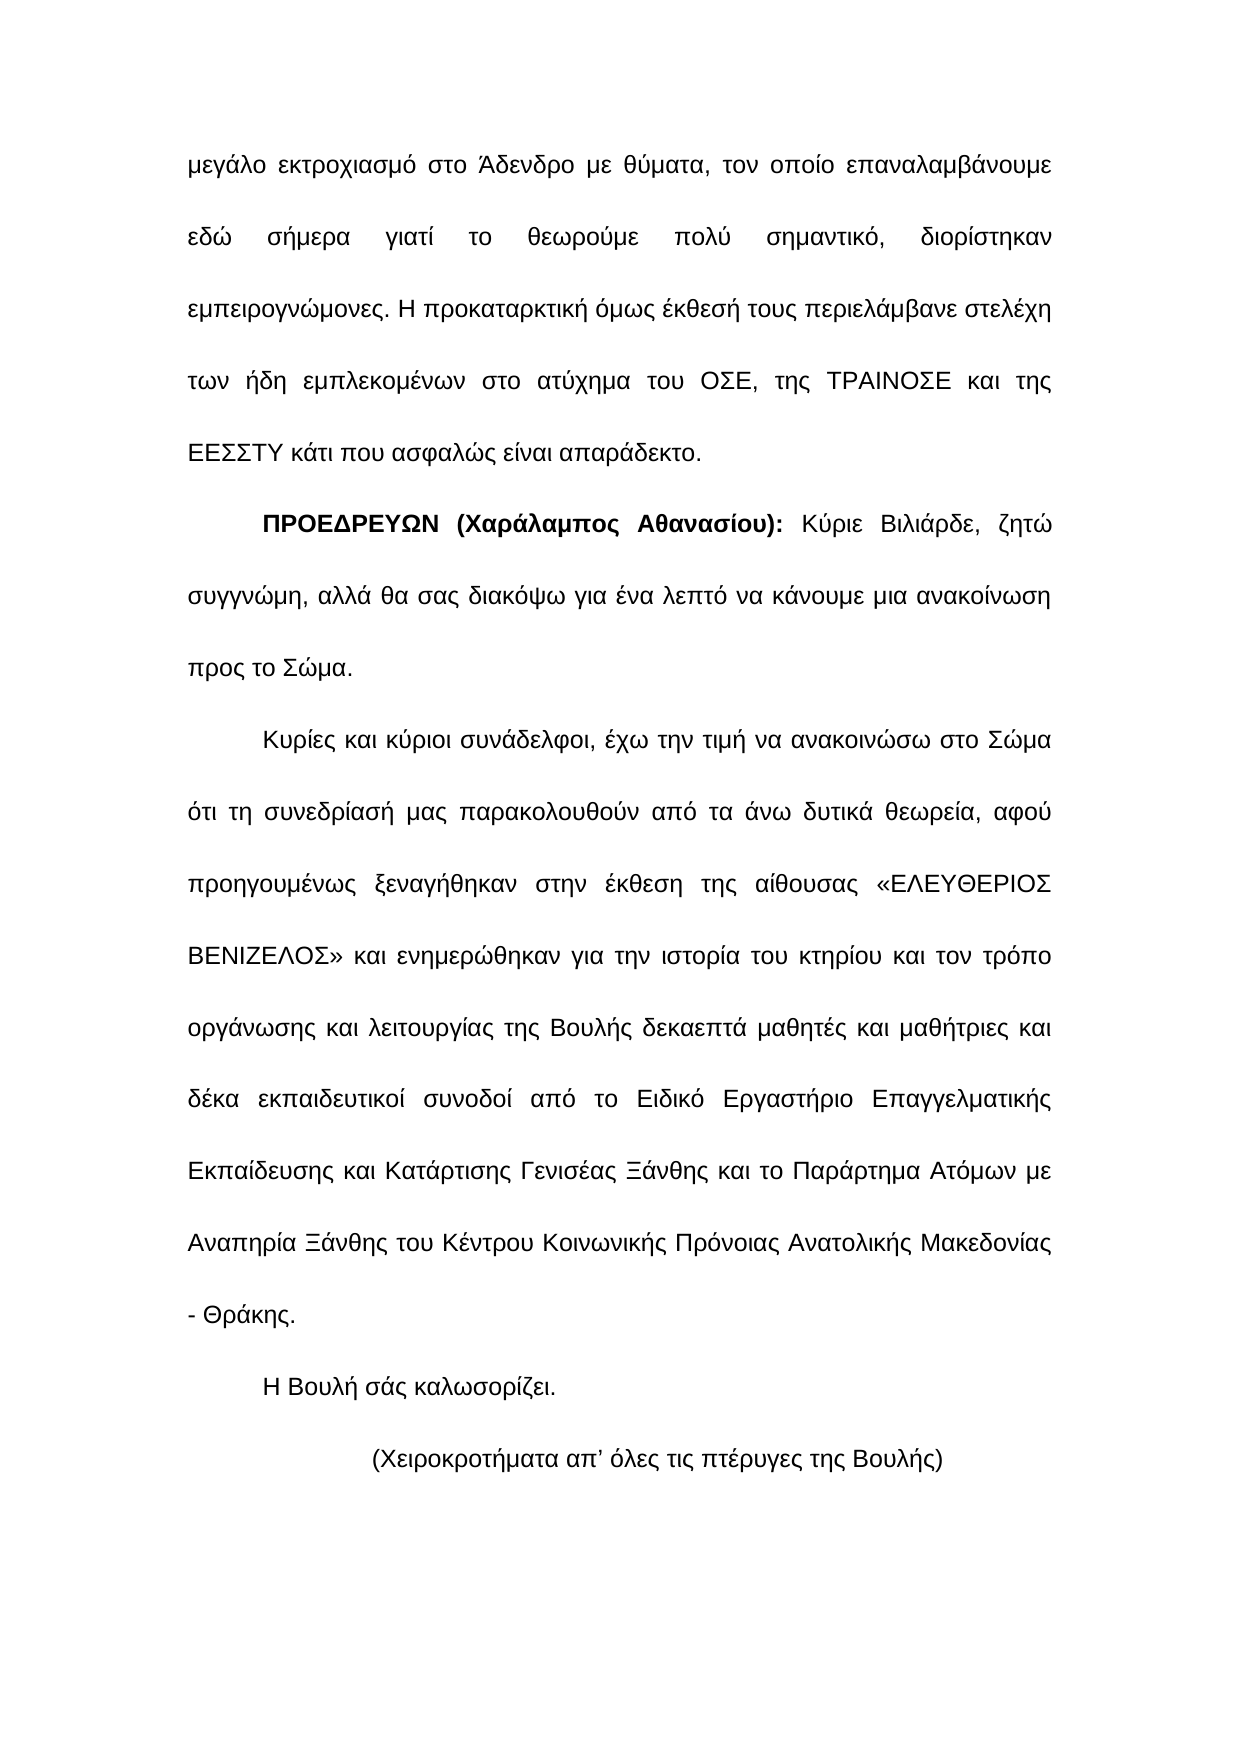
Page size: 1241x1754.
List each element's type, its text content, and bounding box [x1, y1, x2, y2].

text ΠΡΟΕΔΡΕΥΩΝ (Χαράλαμπος Αθανασίου): Κύριε Βιλιάρδε, ζητώ συγγνώμη, αλλά θα σας διακόψω για ένα λεπτό να κάνουμε μια ανακοίνωση προς το Σώμα. [187, 509, 1053, 682]
text (Χειροκροτήματα απ’ όλες τις πτέρυγες της Βουλής) [187, 1444, 1053, 1472]
text Κυρίες και κύριοι συνάδελφοι, έχω την τιμή να ανακοινώσω στο Σώμα ότι τη συνεδρίασή μας παρακολουθούν από τα άνω δυτικά θεωρεία, αφού προηγουμένως ξεναγήθηκαν στην έκθεση της αίθουσας «ΕΛΕΥΘΕΡΙΟΣ ΒΕΝΙΖΕΛΟΣ» και ενημερώθηκαν για την ιστορία του κτηρίου και τον τρόπο οργάνωσης και λειτουργίας της Βουλής δεκαεπτά μαθητές και μαθήτριες και δέκα εκπαιδευτικοί συνοδοί από το Ειδικό Εργαστήριο Επαγγελματικής Εκπαίδευσης και Κατάρτισης Γενισέας Ξάνθης και το Παράρτημα Ατόμων με Αναπηρία Ξάνθης του Κέντρου Κοινωνικής Πρόνοιας Ανατολικής Μακεδονίας - Θράκης. [187, 725, 1053, 1329]
text Η Βουλή σάς καλωσορίζει. [187, 1372, 1053, 1401]
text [187, 150, 1053, 466]
